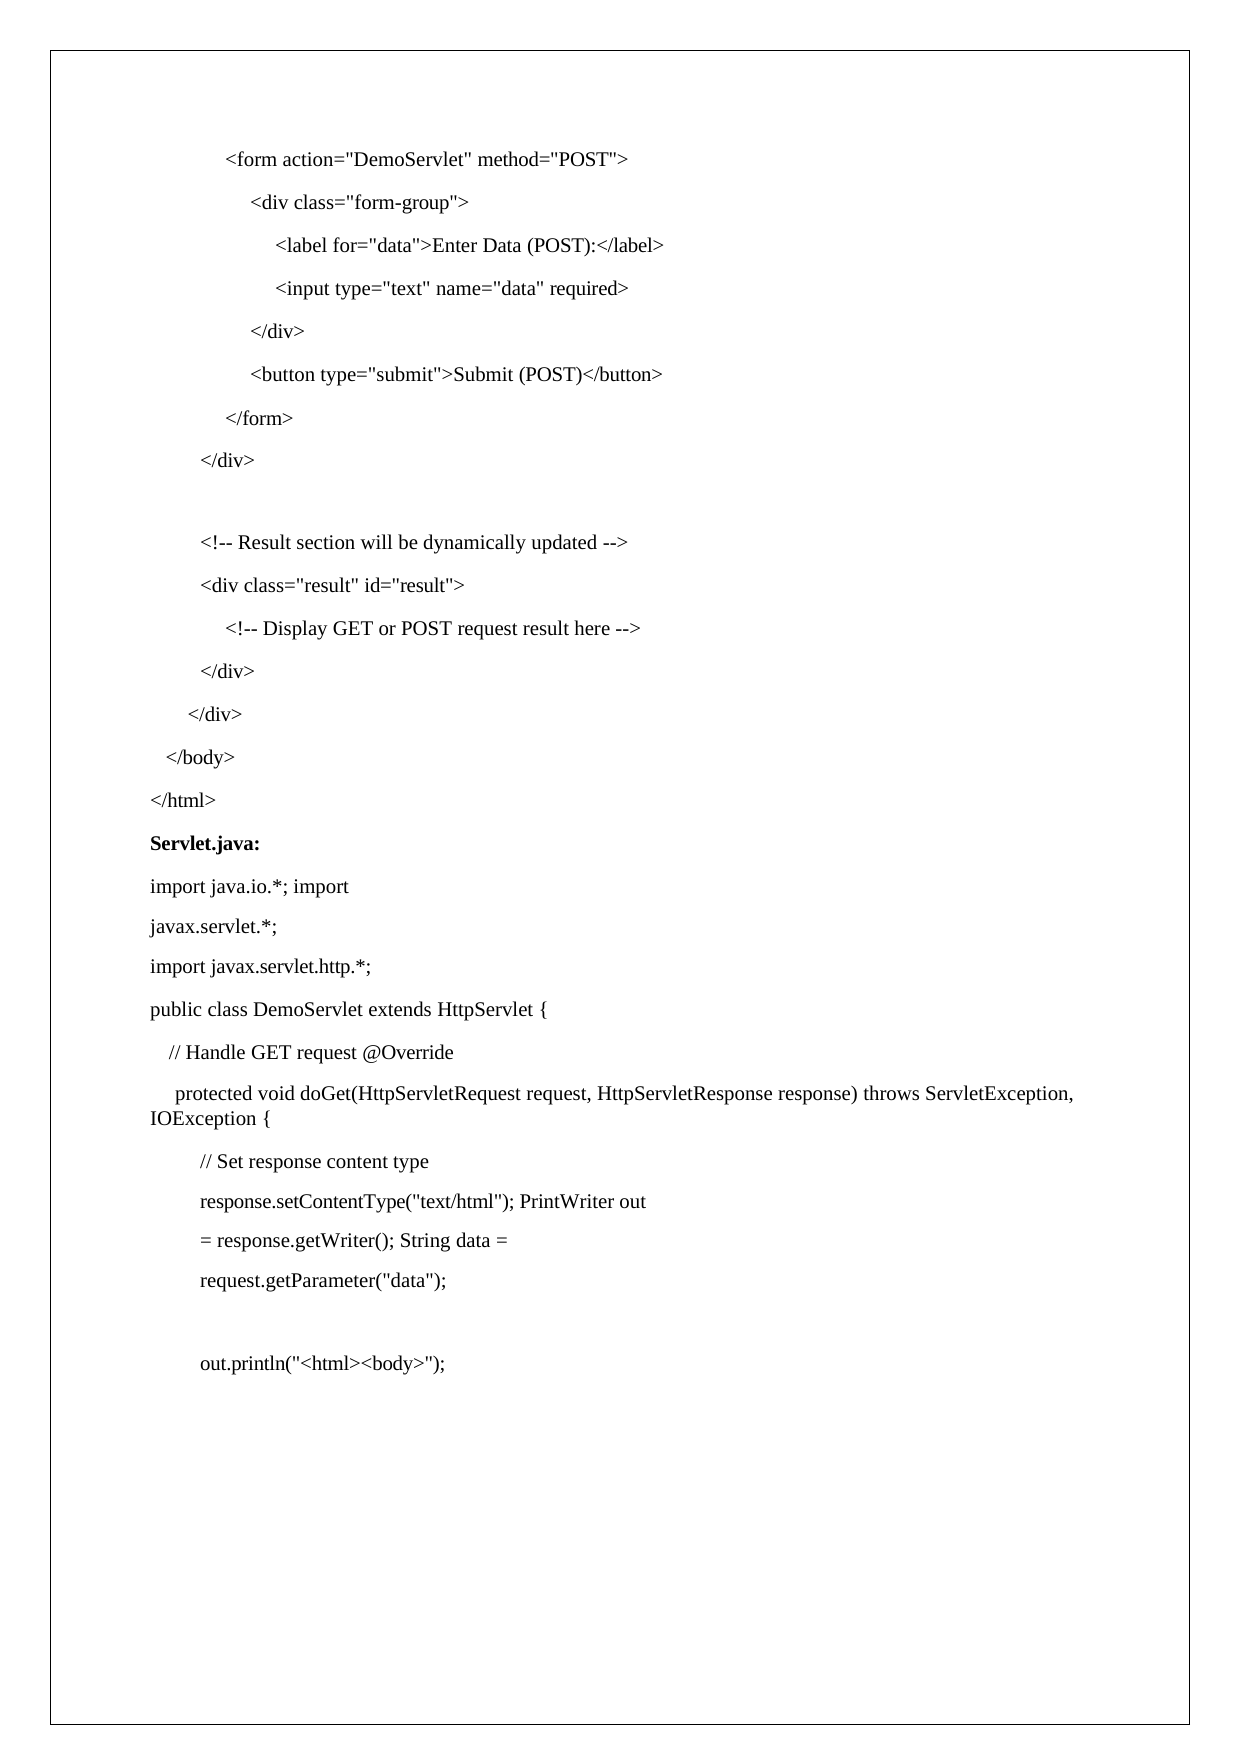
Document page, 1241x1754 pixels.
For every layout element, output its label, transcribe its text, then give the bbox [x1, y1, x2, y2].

subtitle Servlet.java: [150, 831, 1093, 855]
text protected void doGet(HttpServletRequest request, HttpServletResponse response) throws ServletException, IOException { [150, 1080, 1093, 1130]
text </div> [147, 702, 242, 726]
text <label for="data">Enter Data (POST):</label> [275, 233, 1093, 257]
text public class DemoServlet extends HttpServlet { [150, 997, 1093, 1021]
text // Handle GET request @Override [169, 1040, 461, 1064]
text <form action="DemoServlet" method="POST"> [225, 147, 1093, 171]
text <div class="result" id="result"> [200, 573, 1093, 597]
text <button type="submit">Submit (POST)</button> [250, 362, 1093, 386]
text import java.io.*; import javax.servlet.*; [150, 874, 379, 938]
text import javax.servlet.http.*; [150, 954, 1093, 978]
text <div class="form-group"> [250, 190, 1093, 214]
text <!-- Result section will be dynamically updated --> [200, 530, 1093, 554]
text out.println("<html><body>"); [200, 1351, 1093, 1375]
text </form> [225, 405, 1093, 429]
text </div> [200, 448, 1093, 472]
text </div> [250, 319, 1093, 343]
text </html> [150, 788, 1093, 812]
text </body> [147, 745, 235, 769]
text <!-- Display GET or POST request result here --> [225, 616, 1093, 640]
text <input type="text" name="data" required> [275, 276, 1093, 300]
text // Set response content type response.setContentType("text/html"); PrintWriter out = response.getWriter(); String data = request.getParameter("data"); [200, 1149, 651, 1292]
text </div> [200, 659, 1093, 683]
